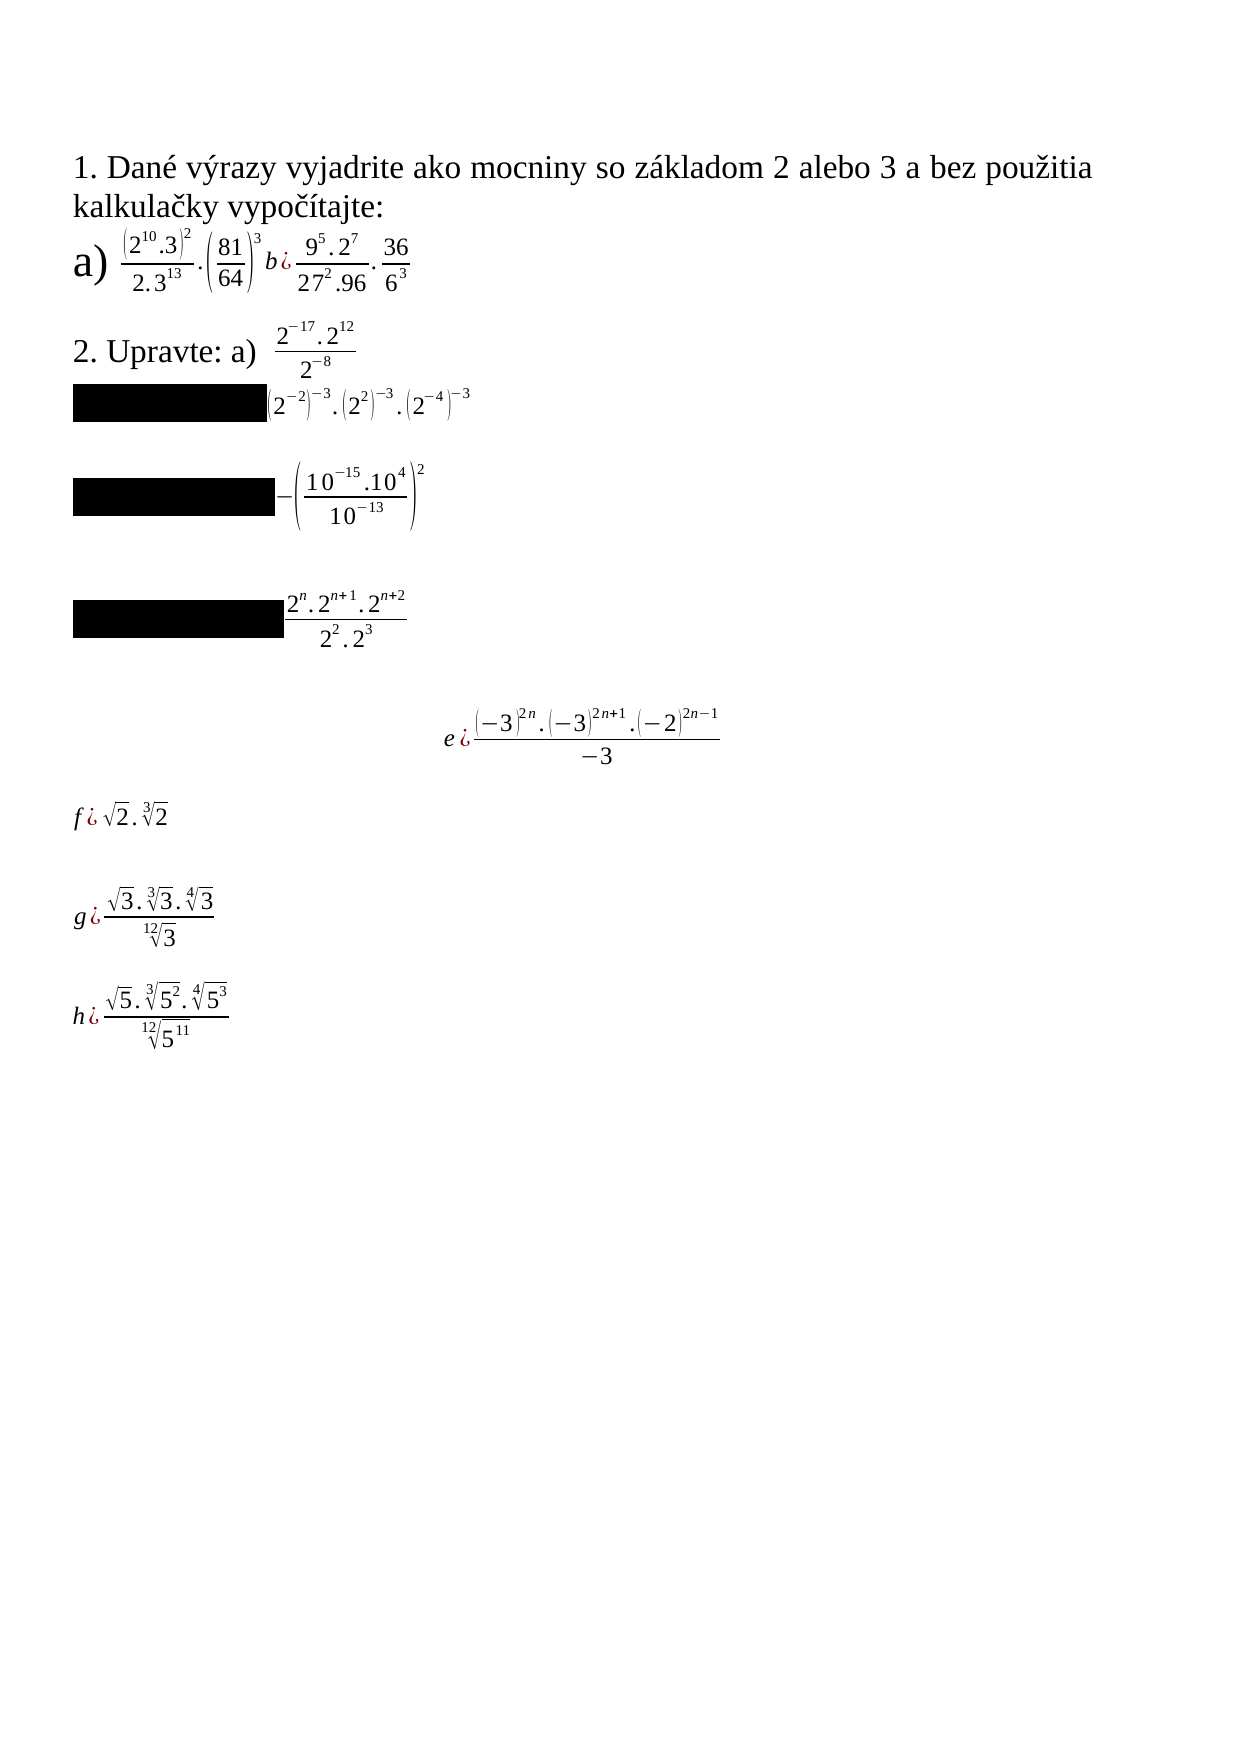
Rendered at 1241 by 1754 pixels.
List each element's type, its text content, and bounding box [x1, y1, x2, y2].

text b) [267, 384, 1093, 422]
text a) [73, 224, 1093, 296]
text c) [73, 461, 1093, 533]
text 1. Dané výrazy vyjadrite ako mocniny so základom 2 alebo 3 a bez použitia kalkulačky vypočítajte: [73, 148, 1093, 224]
text d) [73, 586, 1093, 652]
text 2. Upravte: a) [73, 318, 1093, 384]
